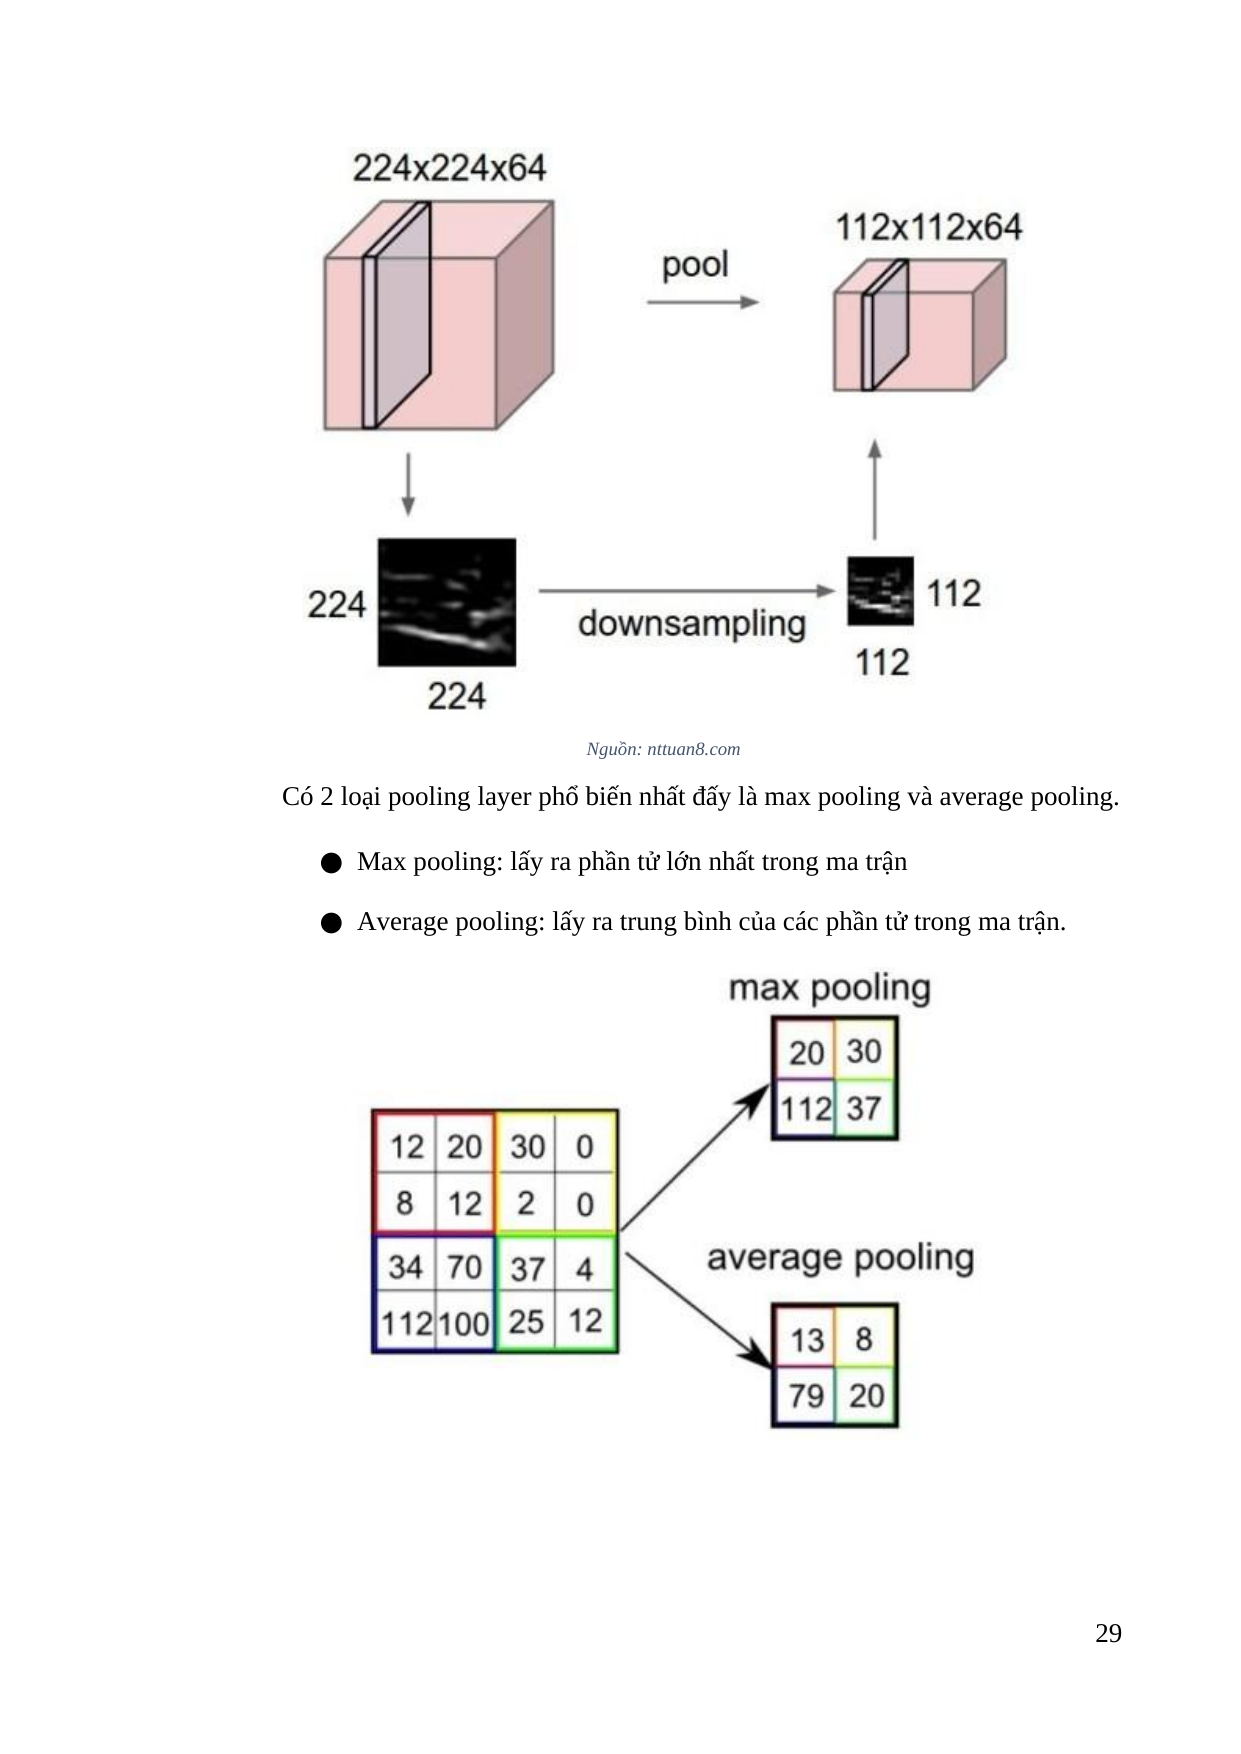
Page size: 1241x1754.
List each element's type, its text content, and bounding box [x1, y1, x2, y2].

list Max pooling: lấy ra phần tử lớn nhất trong ma trận [319, 831, 1122, 886]
picture [343, 967, 985, 1440]
text Có 2 loại pooling layer phổ biến nhất đấy là max pooling và average pooling. [207, 780, 1122, 812]
list Average pooling: lấy ra trung bình của các phần tử trong ma trận. [319, 891, 1122, 946]
text Nguồn: nttuan8.com [207, 738, 1122, 759]
picture [302, 147, 1027, 719]
